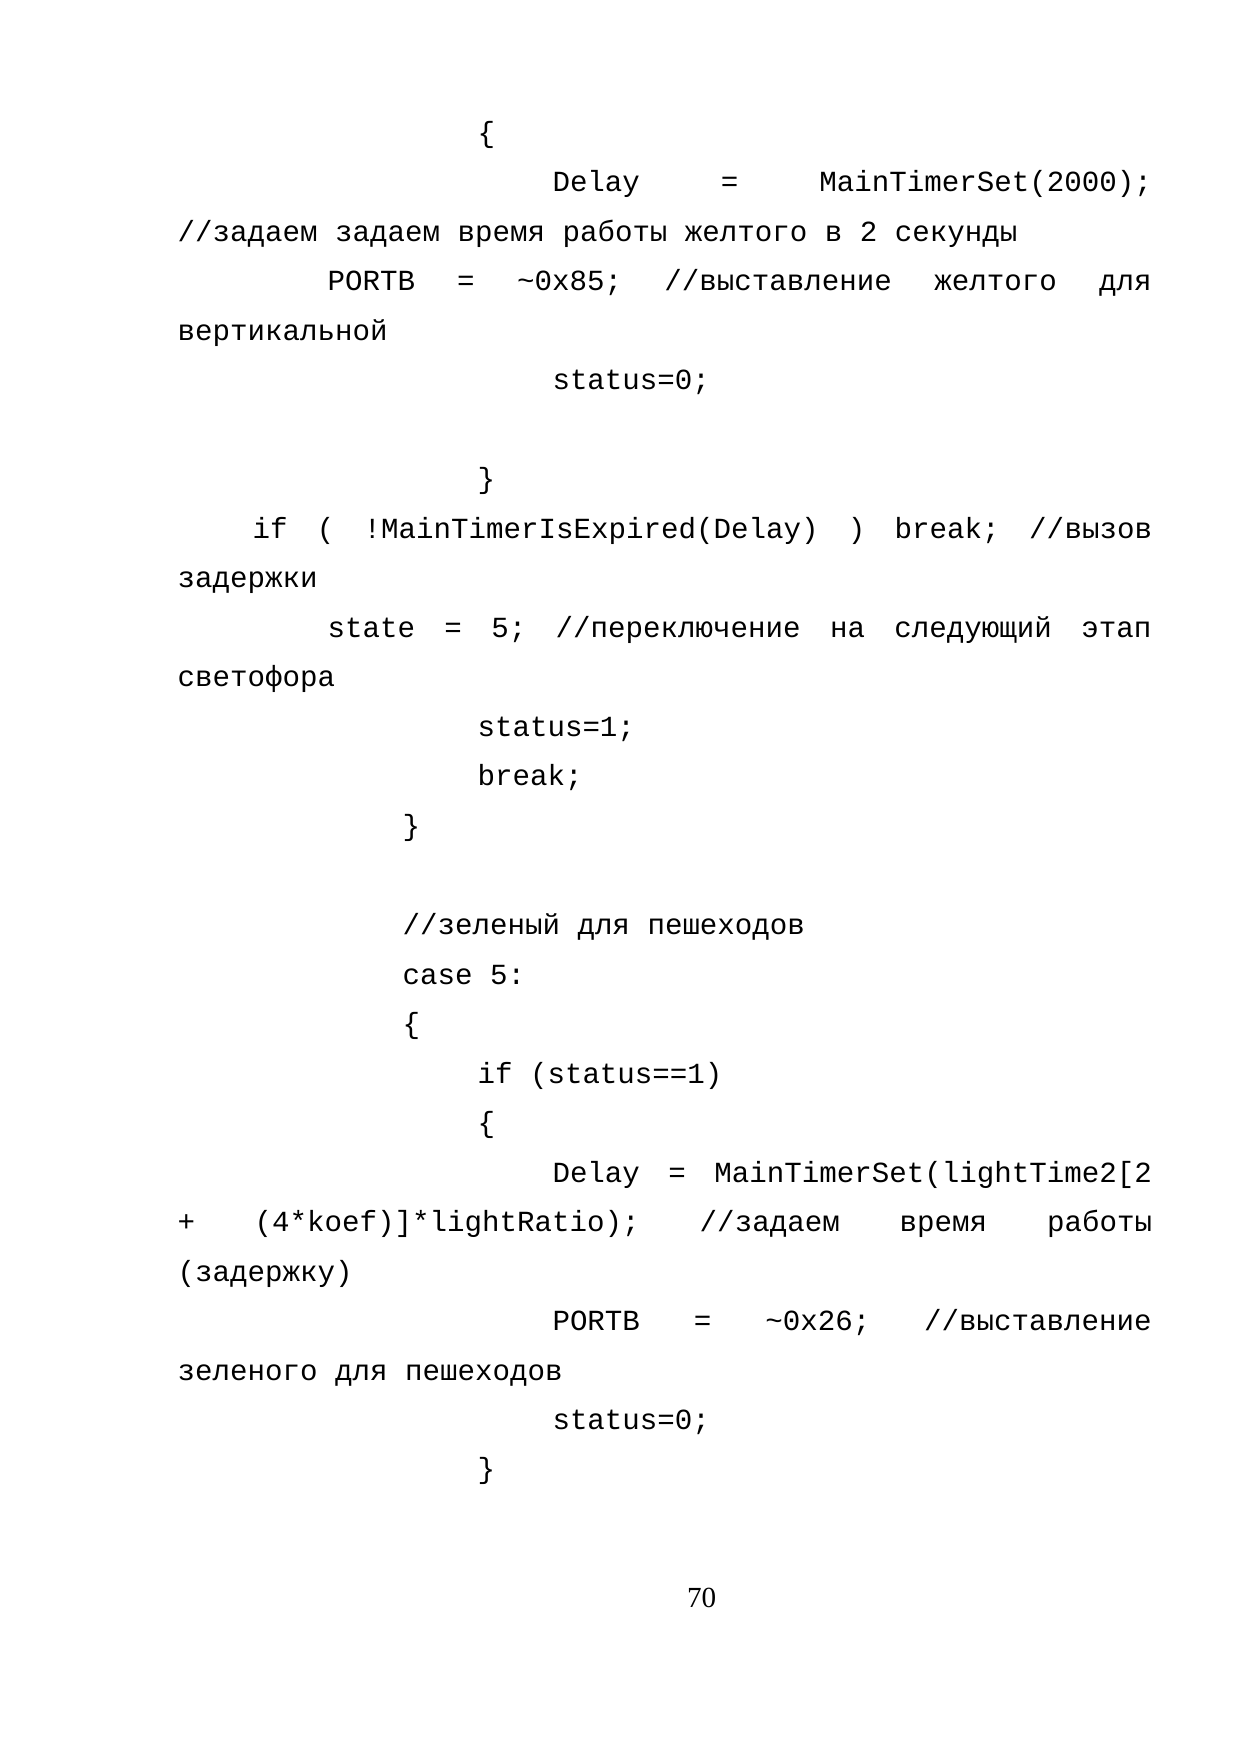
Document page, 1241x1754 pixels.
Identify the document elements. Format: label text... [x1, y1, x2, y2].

text Delay = MainTimerSet(lightTime2[2 + (4*koef)]*lightRatio); //задаем время работы (задержку) [177, 1158, 1152, 1290]
text Delay = MainTimerSet(2000); //задаем задаем время работы желтого в 2 секунды [177, 168, 1152, 250]
text PORTB = ~0x26; //выставление зеленого для пешеходов [177, 1306, 1152, 1389]
text case 5: [177, 960, 1152, 993]
text status=1; [177, 712, 1152, 745]
text { [177, 118, 1152, 151]
text break; [177, 761, 1152, 794]
text } [177, 811, 1152, 844]
text } [177, 464, 1152, 497]
text state = 5; //переключение на следующий этап светофора [177, 613, 1152, 695]
text { [177, 1009, 1152, 1042]
text } [177, 1454, 1152, 1488]
text status=0; [177, 366, 1152, 448]
text if ( !MainTimerIsExpired(Delay) ) break; //вызов задержки [177, 514, 1152, 596]
text status=0; [177, 1405, 1152, 1438]
text PORTB = ~0x85; //выставление желтого для вертикальной [177, 267, 1152, 349]
text if (status==1) [177, 1059, 1152, 1092]
text //зеленый для пешеходов [177, 910, 1152, 943]
text { [177, 1108, 1152, 1141]
